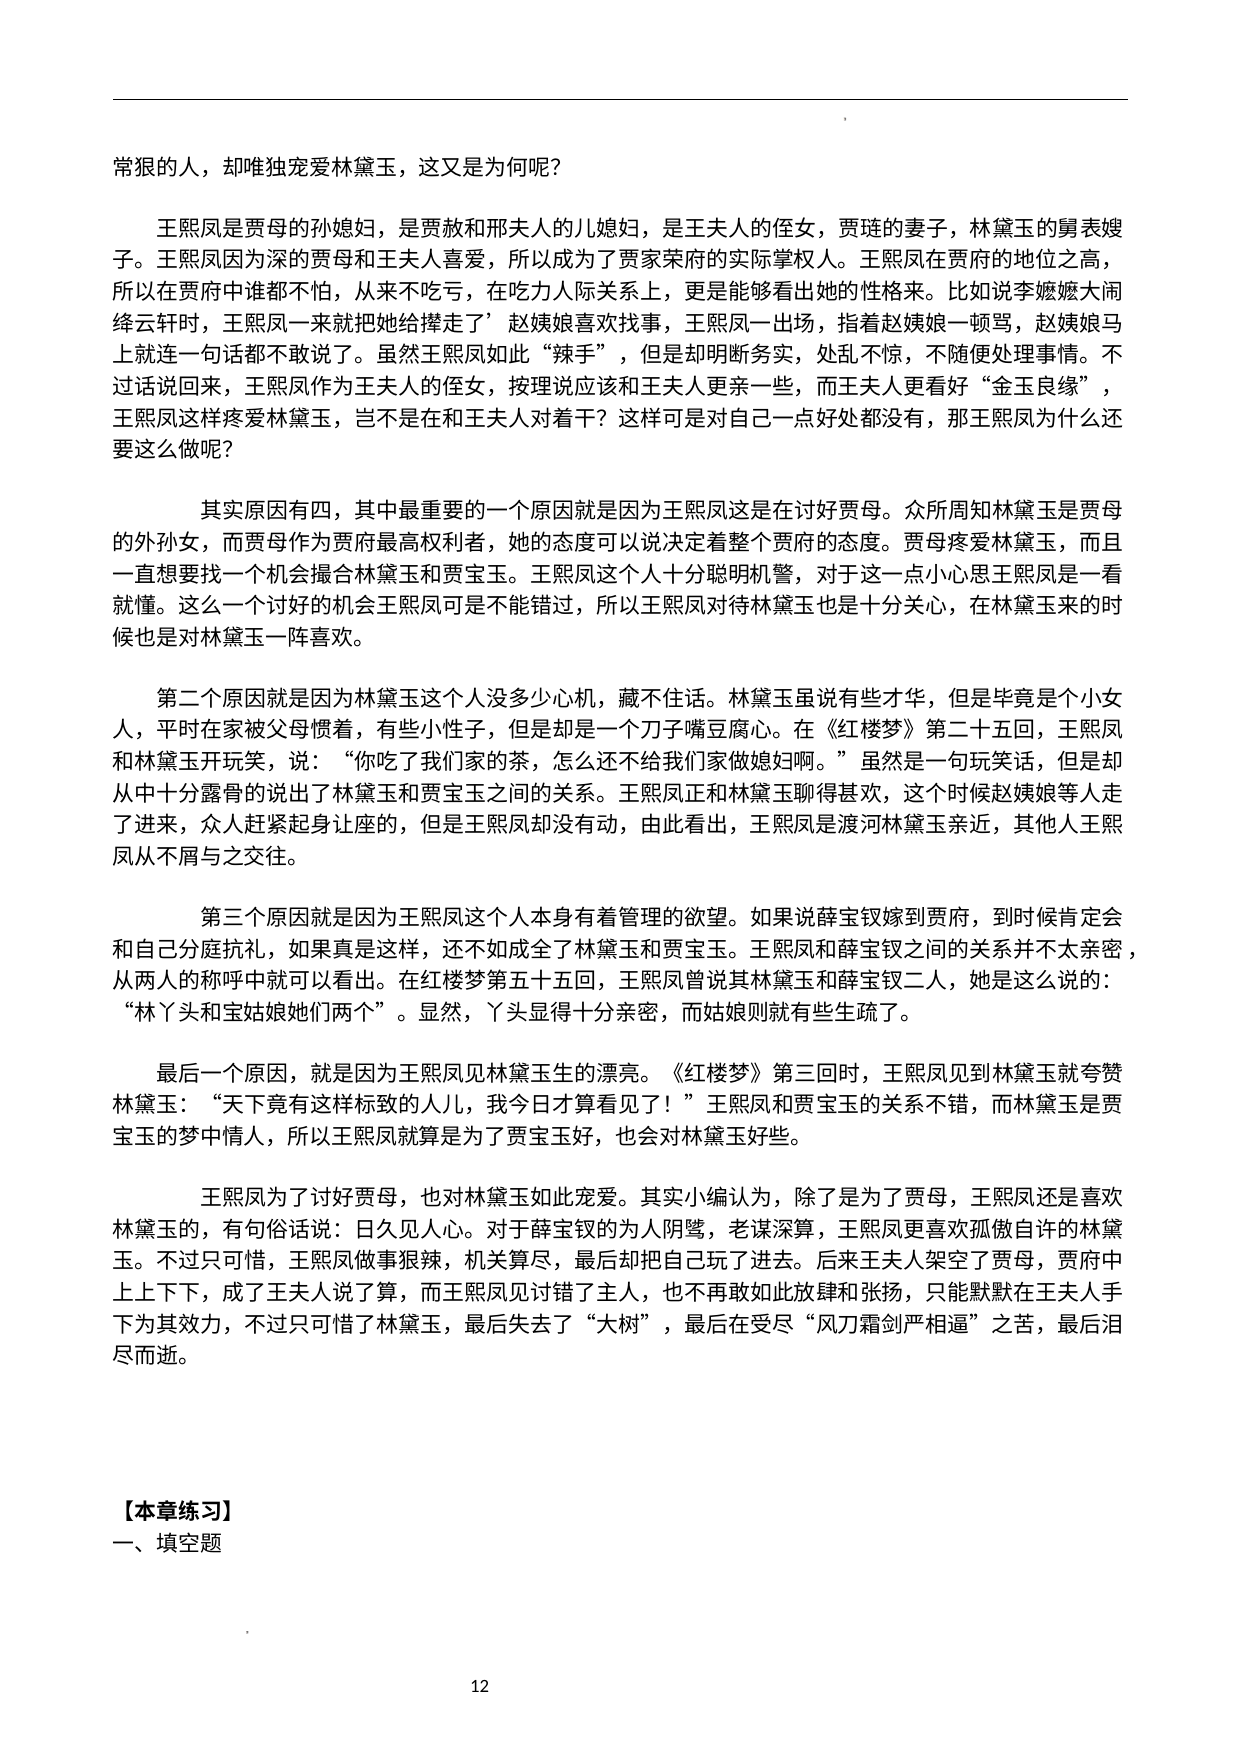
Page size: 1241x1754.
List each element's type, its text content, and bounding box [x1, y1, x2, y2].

text 第二个原因就是因为林黛玉这个人没多少心机，藏不住话。林黛玉虽说有些才华，但是毕竟是个小女人，平时在家被父母惯着，有些小性子，但是却是一个刀子嘴豆腐心。在《红楼梦》第二十五回，王熙凤和林黛玉开玩笑，说：“你吃了我们家的茶，怎么还不给我们家做媳妇啊。”虽然是一句玩笑话，但是却从中十分露骨的说出了林黛玉和贾宝玉之间的关系。王熙凤正和林黛玉聊得甚欢，这个时候赵姨娘等人走了进来，众人赶紧起身让座的，但是王熙凤却没有动，由此看出，王熙凤是渡河林黛玉亲近，其他人王熙凤从不屑与之交往。 [112, 681, 1128, 871]
text 第三个原因就是因为王熙凤这个人本身有着管理的欲望。如果说薛宝钗嫁到贾府，到时候肯定会和自己分庭抗礼，如果真是这样，还不如成全了林黛玉和贾宝玉。王熙凤和薛宝钗之间的关系并不太亲密，从两人的称呼中就可以看出。在红楼梦第五十五回，王熙凤曾说其林黛玉和薛宝钗二人，她是这么说的：“林丫头和宝姑娘她们两个”。显然，丫头显得十分亲密，而姑娘则就有些生疏了。 [112, 900, 1128, 1027]
text 【本章练习】 [112, 1494, 1128, 1526]
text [112, 150, 1128, 182]
text 一、填空题 [112, 1526, 1128, 1557]
text 其实原因有四，其中最重要的一个原因就是因为王熙凤这是在讨好贾母。众所周知林黛玉是贾母的外孙女，而贾母作为贾府最高权利者，她的态度可以说决定着整个贾府的态度。贾母疼爱林黛玉，而且一直想要找一个机会撮合林黛玉和贾宝玉。王熙凤这个人十分聪明机警，对于这一点小心思王熙凤是一看就懂。这么一个讨好的机会王熙凤可是不能错过，所以王熙凤对待林黛玉也是十分关心，在林黛玉来的时候也是对林黛玉一阵喜欢。 [112, 493, 1128, 652]
text 最后一个原因，就是因为王熙凤见林黛玉生的漂亮。《红楼梦》第三回时，王熙凤见到林黛玉就夸赞林黛玉：“天下竟有这样标致的人儿，我今日才算看见了！”王熙凤和贾宝玉的关系不错，而林黛玉是贾宝玉的梦中情人，所以王熙凤就算是为了贾宝玉好，也会对林黛玉好些。 [112, 1056, 1128, 1151]
text 王熙凤为了讨好贾母，也对林黛玉如此宠爱。其实小编认为，除了是为了贾母，王熙凤还是喜欢林黛玉的，有句俗话说：日久见人心。对于薛宝钗的为人阴骘，老谋深算，王熙凤更喜欢孤傲自许的林黛玉。不过只可惜，王熙凤做事狠辣，机关算尽，最后却把自己玩了进去。后来王夫人架空了贾母，贾府中上上下下，成了王夫人说了算，而王熙凤见讨错了主人，也不再敢如此放肆和张扬，只能默默在王夫人手下为其效力，不过只可惜了林黛玉，最后失去了“大树”，最后在受尽“风刀霜剑严相逼”之苦，最后泪尽而逝。 [112, 1180, 1128, 1370]
text 王熙凤是贾母的孙媳妇，是贾赦和邢夫人的儿媳妇，是王夫人的侄女，贾琏的妻子，林黛玉的舅表嫂子。王熙凤因为深的贾母和王夫人喜爱，所以成为了贾家荣府的实际掌权人。王熙凤在贾府的地位之高，所以在贾府中谁都不怕，从来不吃亏，在吃力人际关系上，更是能够看出她的性格来。比如说李嬷嬷大闹绛云轩时，王熙凤一来就把她给撵走了’赵姨娘喜欢找事，王熙凤一出场，指着赵姨娘一顿骂，赵姨娘马上就连一句话都不敢说了。虽然王熙凤如此“辣手”，但是却明断务实，处乱不惊，不随便处理事情。不过话说回来，王熙凤作为王夫人的侄女，按理说应该和王夫人更亲一些，而王夫人更看好“金玉良缘”，王熙凤这样疼爱林黛玉，岂不是在和王夫人对着干？这样可是对自己一点好处都没有，那王熙凤为什么还要这么做呢？ [112, 211, 1128, 464]
